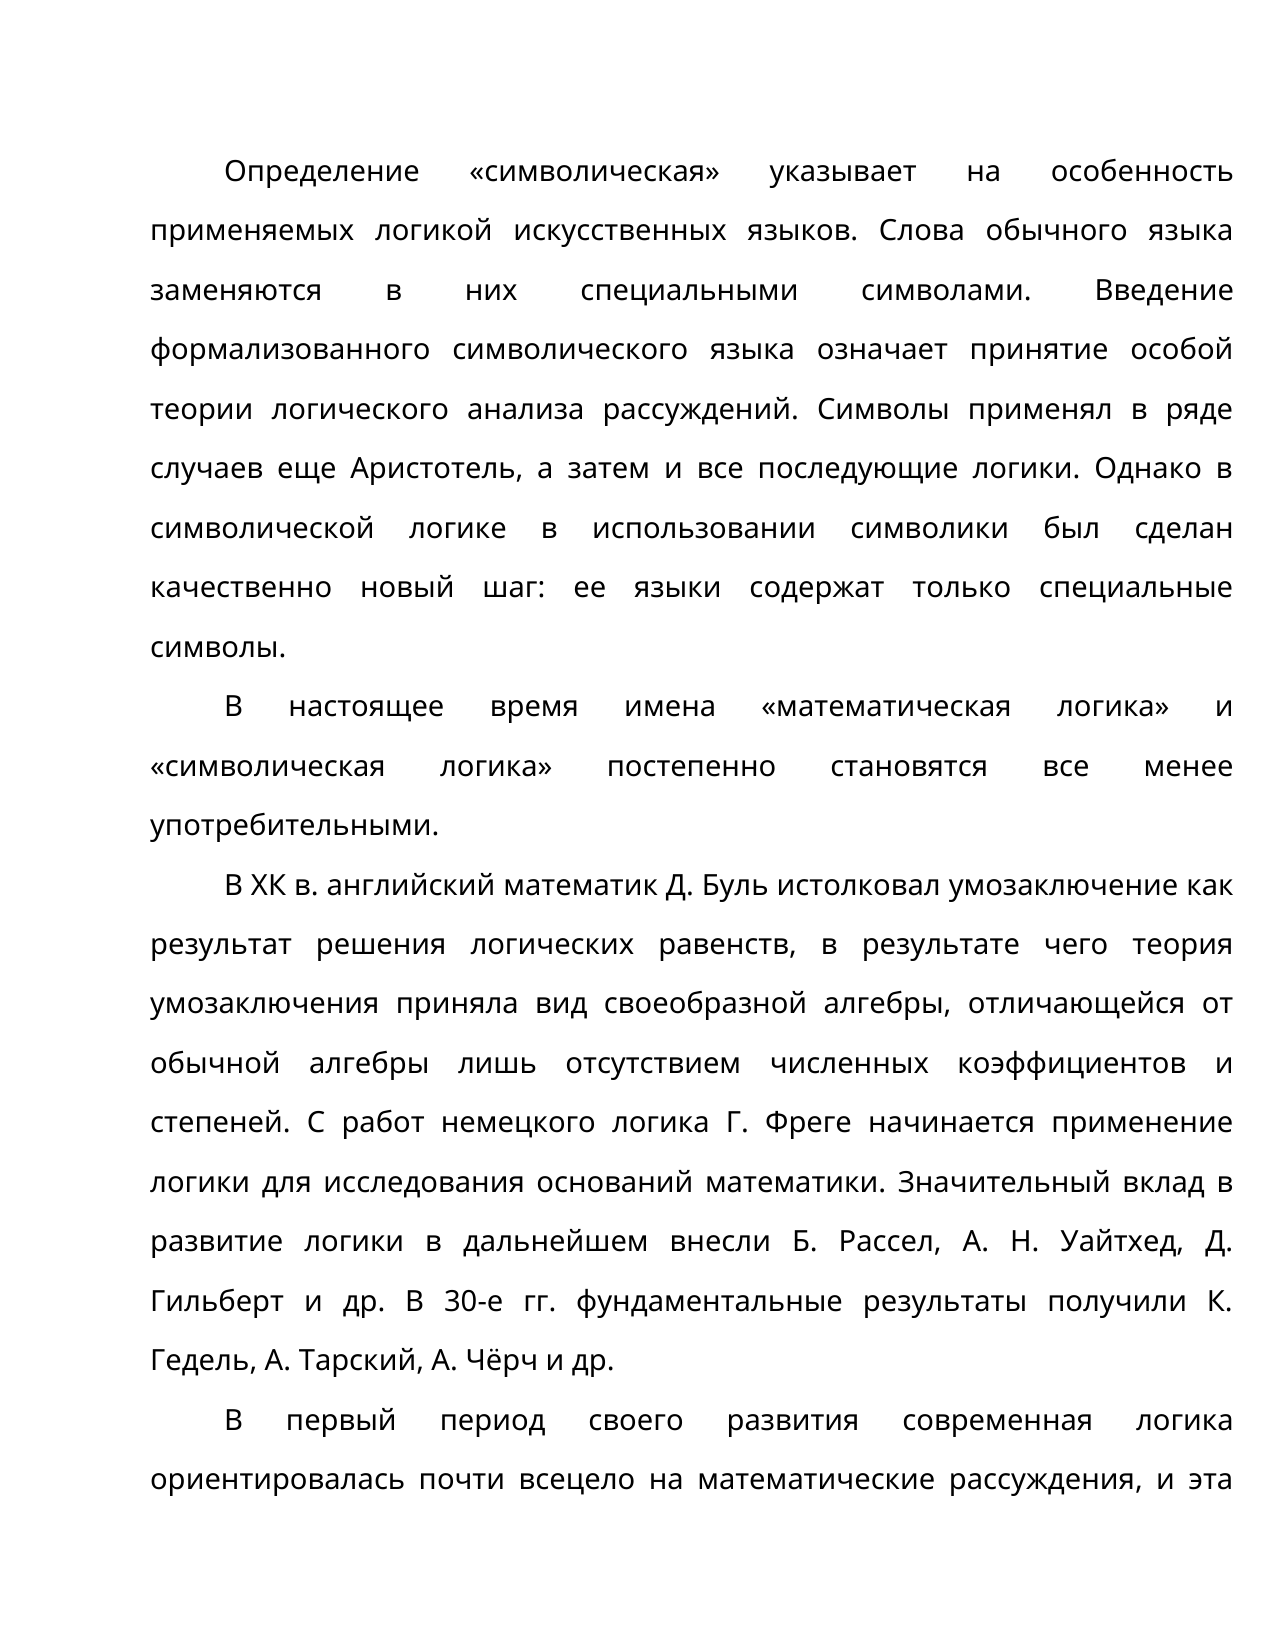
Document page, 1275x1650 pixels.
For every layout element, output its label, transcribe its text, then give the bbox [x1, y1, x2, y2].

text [150, 1399, 1234, 1498]
text В настоящее время имена «математическая логика» и «символическая логика» постепенно становятся все менее употребительными. [150, 685, 1234, 844]
text Определение «символическая» указывает на особенность применяемых логикой искусственных языков. Слова обычного языка заменяются в них специальными символами. Введение формализованного символического языка означает принятие особой теории логического анализа рассуждений. Символы применял в ряде случаев еще Аристотель, а затем и все последующие логики. Однако в символической логике в использовании символики был сделан качественно новый шаг: ее языки содержат только специальные символы. [150, 150, 1234, 666]
text В ХК в. английский математик Д. Буль истолковал умозаключение как результат решения логических равенств, в результате чего теория умозаключения приняла вид своеобразной алгебры, отличающейся от обычной алгебры лишь отсутствием численных коэффициентов и степеней. С работ немецкого логика Г. Фреге начинается применение логики для исследования оснований математики. Значительный вклад в развитие логики в дальнейшем внесли Б. Рассел, А. Н. Уайтхед, Д. Гильберт и др. В 30-е гг. фундаментальные результаты получили К. Гедель, А. Тарский, А. Чёрч и др. [150, 864, 1234, 1379]
